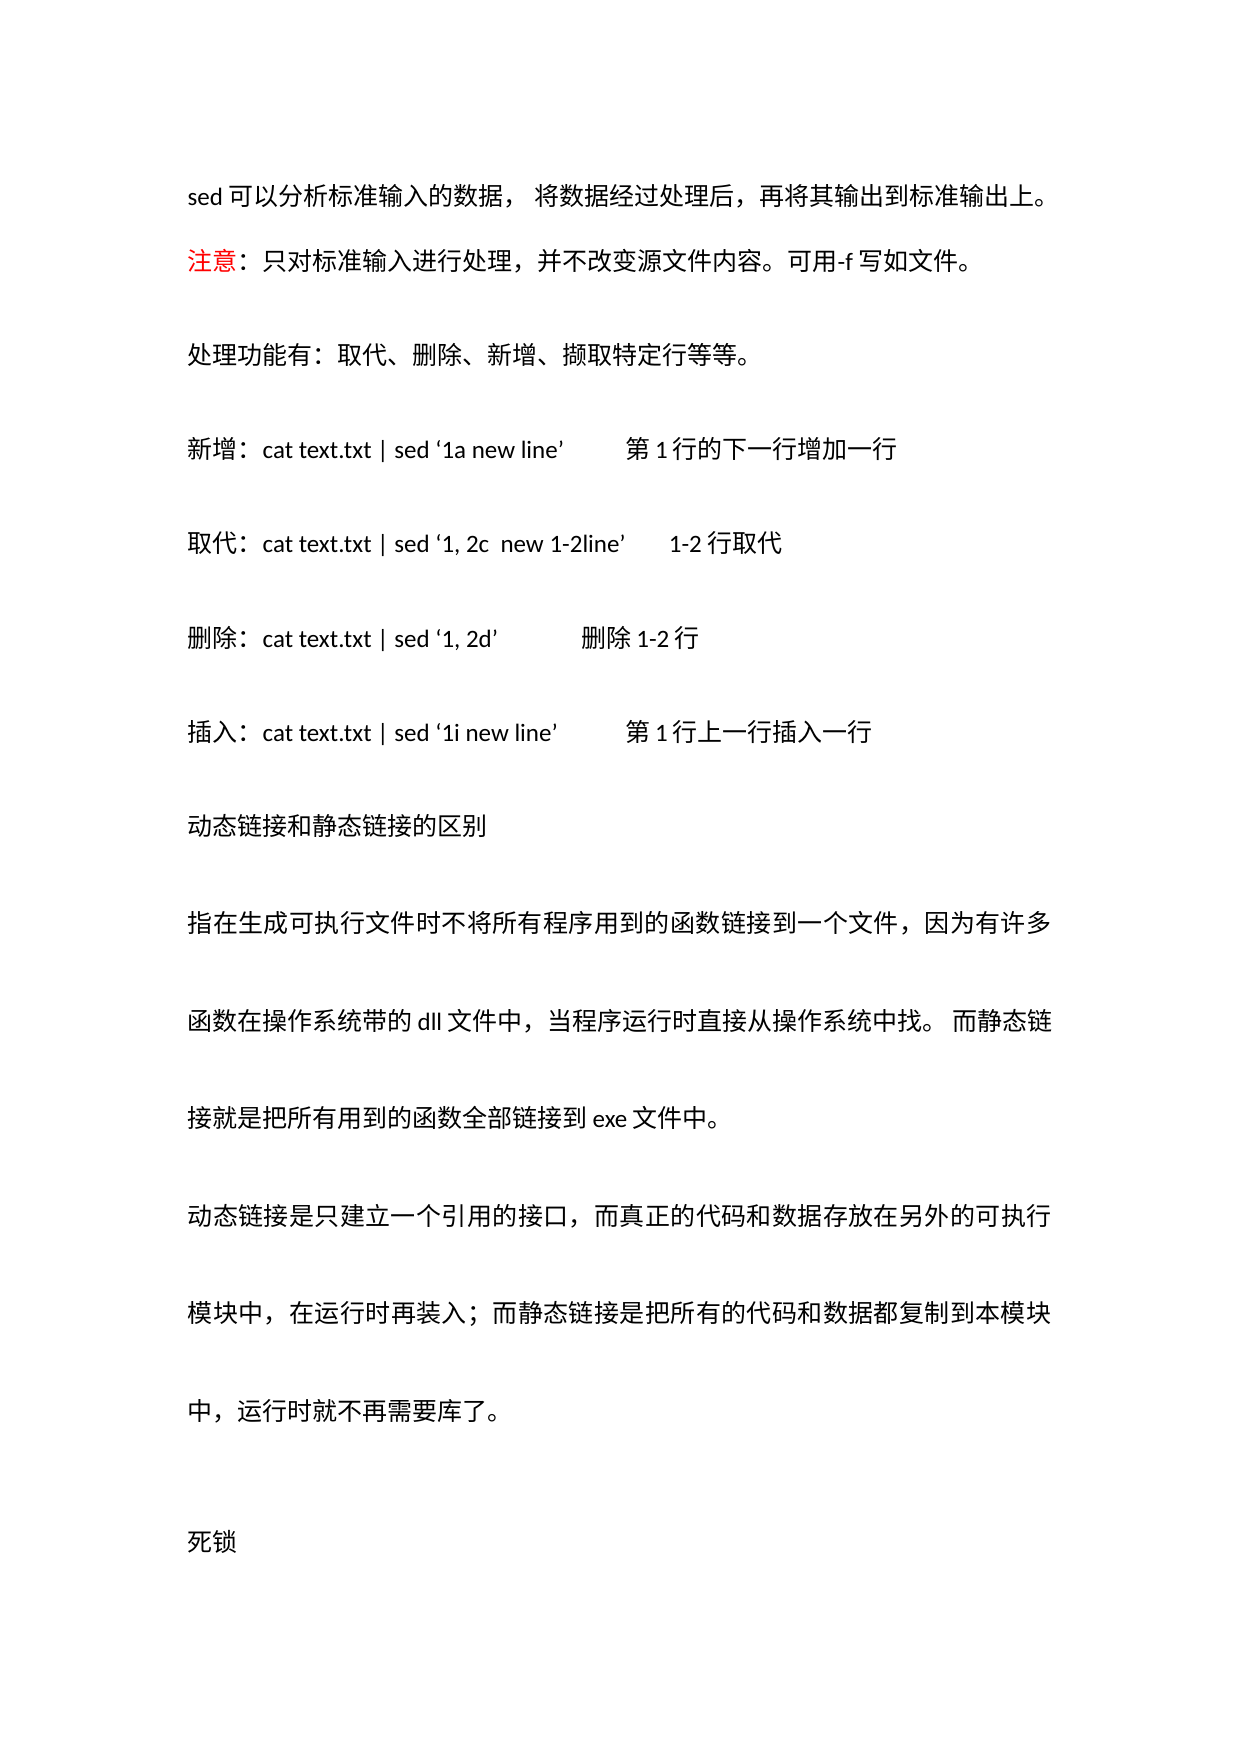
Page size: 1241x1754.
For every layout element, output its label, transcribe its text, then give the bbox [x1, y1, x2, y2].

text 删除：cat text.txt | sed ‘1, 2d’ 删除1-2行 [187, 604, 1053, 669]
text 取代：cat text.txt | sed ‘1, 2c new 1-2line’ 1-2行取代 [187, 509, 1053, 574]
text 插入：cat text.txt | sed ‘1i new line’ 第1行上一行插入一行 [187, 698, 1053, 763]
text 死锁 [187, 1508, 1053, 1573]
text 处理功能有：取代、删除、新增、撷取特定行等等。 [187, 321, 1053, 386]
text 新增：cat text.txt | sed ‘1a new line’ 第1行的下一行增加一行 [187, 415, 1053, 480]
text sed 可以分析标准输入的数据， 将数据经过处理后，再将其输出到标准输出上。注意：只对标准输入进行处理，并不改变源文件内容。可用-f写如文件。 [187, 162, 1053, 292]
text 动态链接和静态链接的区别 指在生成可执行文件时不将所有程序用到的函数链接到一个文件，因为有许多函数在操作系统带的dll文件中，当程序运行时直接从操作系统中找。 而静态链接就是把所有用到的函数全部链接到exe文件中。 动态链接是只建立一个引用的接口，而真正的代码和数据存放在另外的可执行模块中，在运行时再装入；而静态链接是把所有的代码和数据都复制到本模块中，运行时就不再需要库了。 [187, 792, 1053, 1442]
